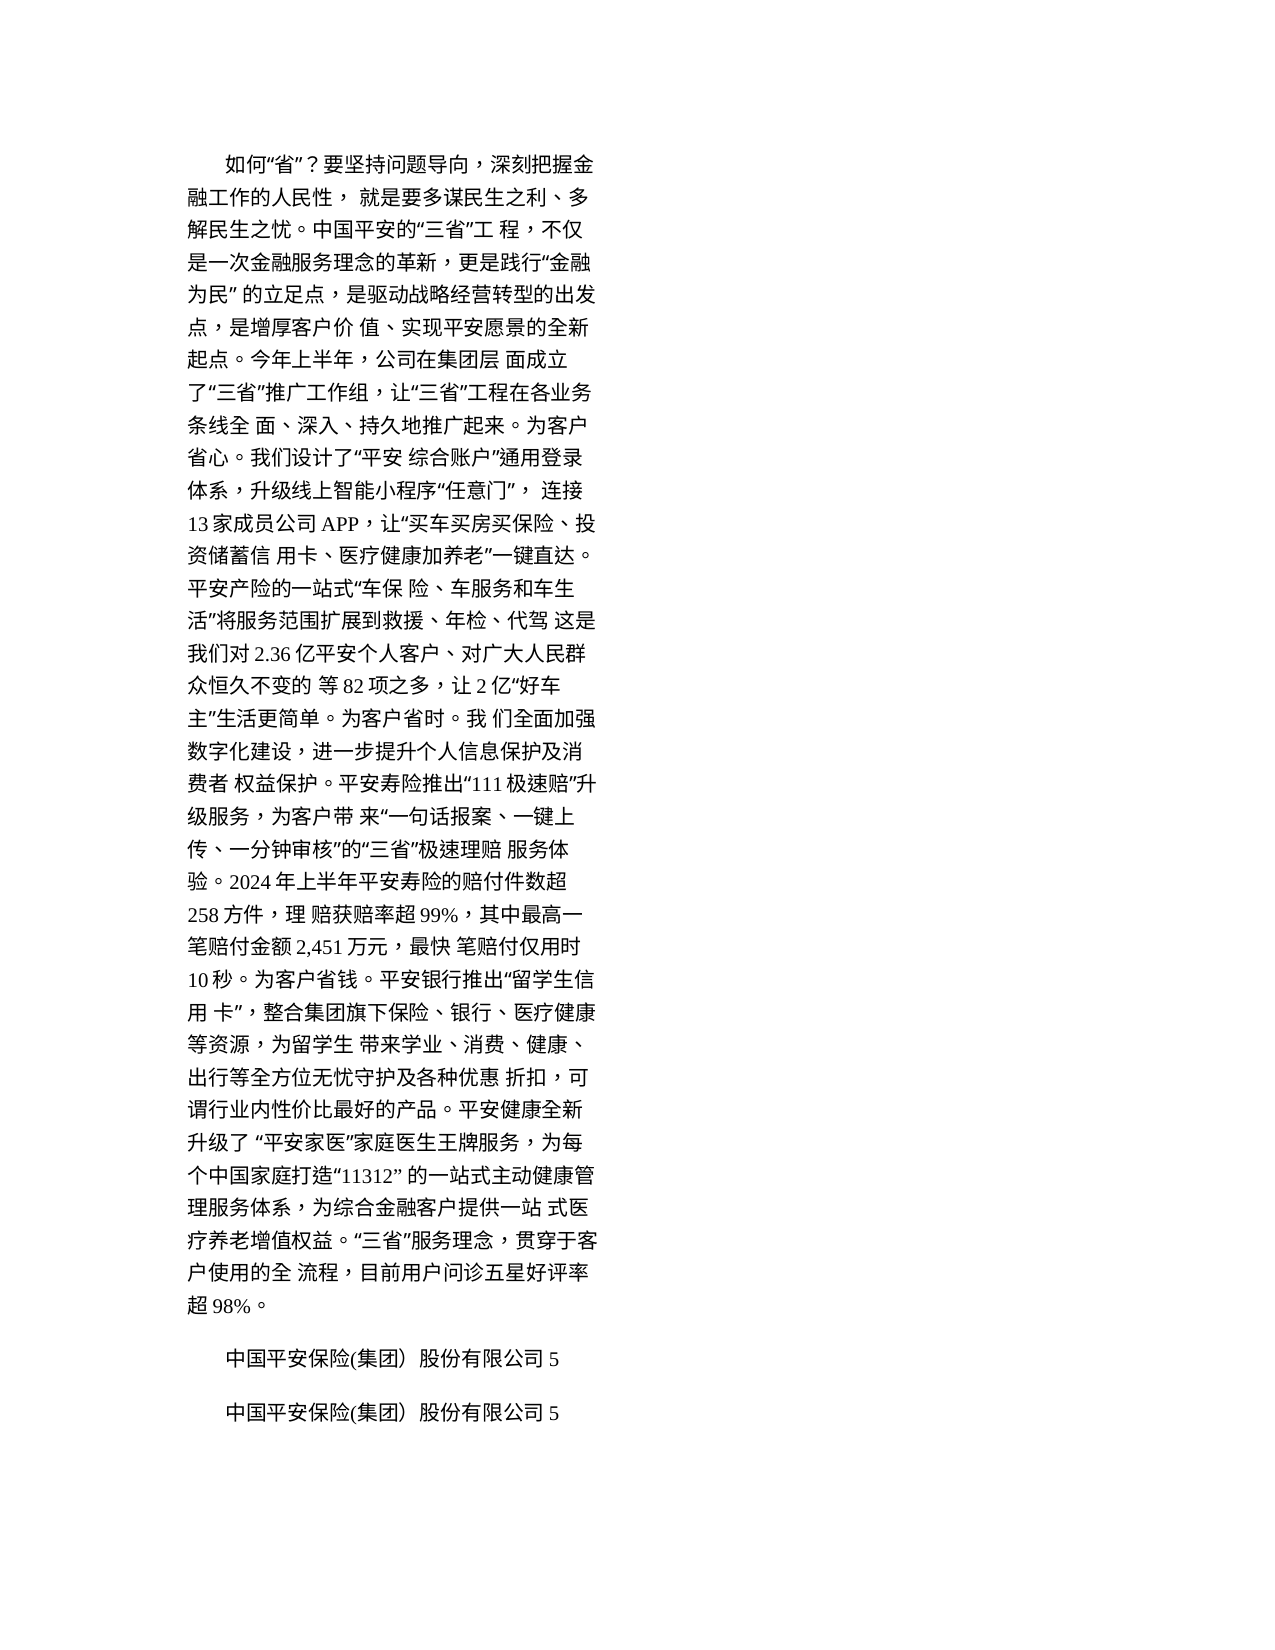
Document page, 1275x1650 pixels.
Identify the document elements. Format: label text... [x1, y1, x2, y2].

text 如何“省”？要坚持问题导向，深刻把握金融工作的人民性， 就是要多谋民生之利、多解民生之忧。中国平安的“三省”工 程，不仅是一次金融服务理念的革新，更是践行“金融为民” 的立足点，是驱动战略经营转型的出发点，是增厚客户价 值、实现平安愿景的全新起点。今年上半年，公司在集团层 面成立了“三省”推广工作组，让“三省”工程在各业务条线全 面、深入、持久地推广起来。为客户省心。我们设计了“平安 综合账户”通用登录体系，升级线上智能小程序“任意门”， 连接13家成员公司APP，让“买车买房买保险、投资储蓄信 用卡、医疗健康加养老”一键直达。平安产险的一站式“车保 险、车服务和车生活”将服务范围扩展到救援、年检、代驾 这是我们对2.36亿平安个人客户、对广大人民群众恒久不变的 等82项之多，让2亿“好车主”生活更简单。为客户省时。我 们全面加强数字化建设，进一步提升个人信息保护及消费者 权益保护。平安寿险推出“111极速赔”升级服务，为客户带 来“一句话报案、一键上传、一分钟审核”的“三省”极速理赔 服务体验。2024年上半年平安寿险的赔付件数超258方件，理 赔获赔率超99%，其中最高一笔赔付金额2,451万元，最快 笔赔付仅用时10秒。为客户省钱。平安银行推出“留学生信用 卡”，整合集团旗下保险、银行、医疗健康等资源，为留学生 带来学业、消费、健康、出行等全方位无忧守护及各种优惠 折扣，可谓行业内性价比最好的产品。平安健康全新升级了 “平安家医”家庭医生王牌服务，为每个中国家庭打造“11312” 的一站式主动健康管理服务体系，为综合金融客户提供一站 式医疗养老增值权益。“三省”服务理念，贯穿于客户使用的全 流程，目前用户问诊五星好评率超98%。 [187, 150, 600, 1319]
text 中国平安保险(集团）股份有限公司5 [187, 1398, 600, 1426]
text 中国平安保险(集团）股份有限公司5 [187, 1344, 600, 1373]
